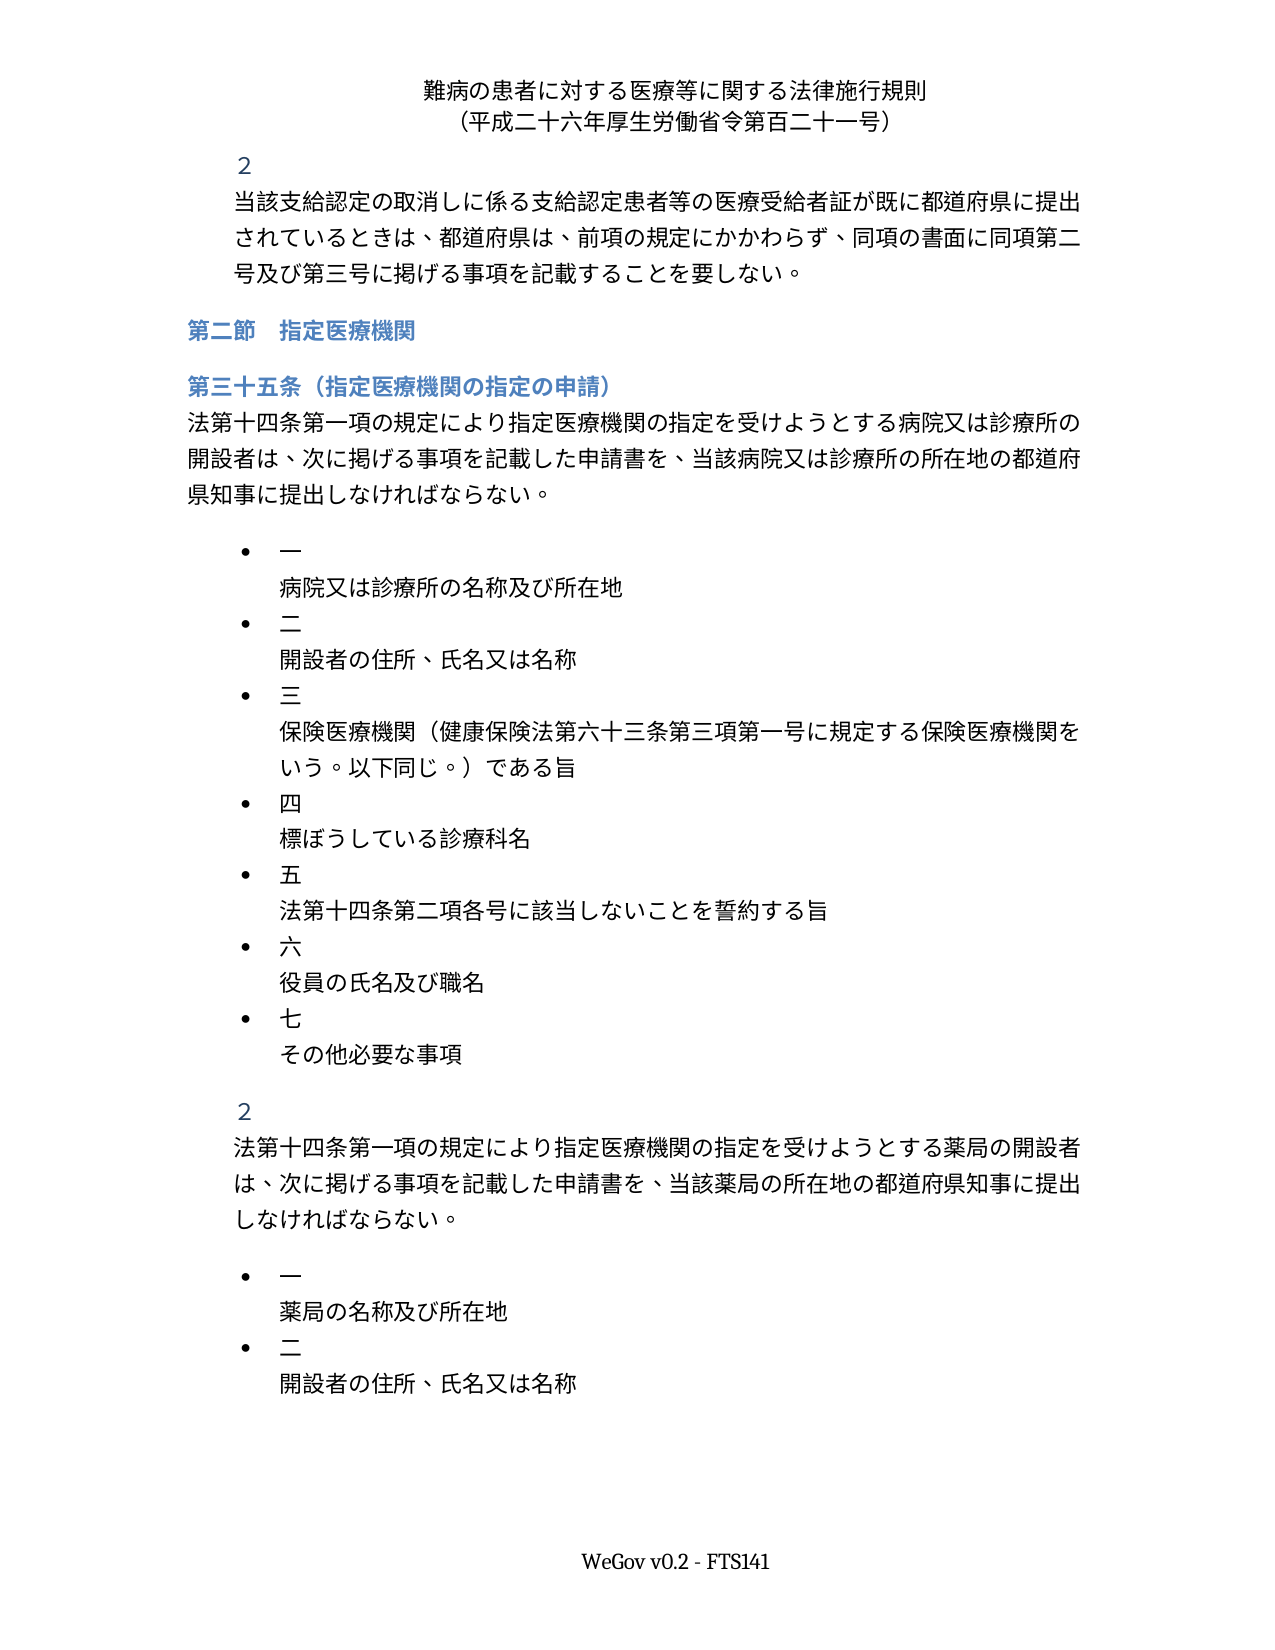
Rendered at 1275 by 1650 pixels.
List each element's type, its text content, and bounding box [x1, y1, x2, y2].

list 二 開設者の住所、氏名又は名称 [242, 608, 1087, 675]
subtitle ２ [233, 1096, 1087, 1127]
list 一 薬局の名称及び所在地 [242, 1260, 1087, 1328]
list 一 病院又は診療所の名称及び所在地 [242, 536, 1087, 603]
text 法第十四条第一項の規定により指定医療機関の指定を受けようとする薬局の開設者は、次に掲げる事項を記載した申請書を、当該薬局の所在地の都道府県知事に提出しなければならない。 [233, 1132, 1087, 1235]
text 法第十四条第一項の規定により指定医療機関の指定を受けようとする病院又は診療所の開設者は、次に掲げる事項を記載した申請書を、当該病院又は診療所の所在地の都道府県知事に提出しなければならない。 [187, 407, 1087, 510]
text 当該支給認定の取消しに係る支給認定患者等の医療受給者証が既に都道府県に提出されているときは、都道府県は、前項の規定にかかわらず、同項の書面に同項第二号及び第三号に掲げる事項を記載することを要しない。 [233, 186, 1087, 289]
list 四 標ぼうしている診療科名 [242, 787, 1087, 855]
list 七 その他必要な事項 [242, 1003, 1087, 1070]
list 二 開設者の住所、氏名又は名称 [242, 1332, 1087, 1399]
subtitle ２ [233, 150, 1087, 181]
list 三 保険医療機関（健康保険法第六十三条第三項第一号に規定する保険医療機関をいう。以下同じ。）である旨 [242, 680, 1087, 783]
subtitle 第三十五条（指定医療機関の指定の申請） [187, 371, 1087, 403]
subtitle 第二節 指定医療機関 [187, 314, 1087, 346]
list 六 役員の氏名及び職名 [242, 931, 1087, 998]
list 五 法第十四条第二項各号に該当しないことを誓約する旨 [242, 859, 1087, 927]
